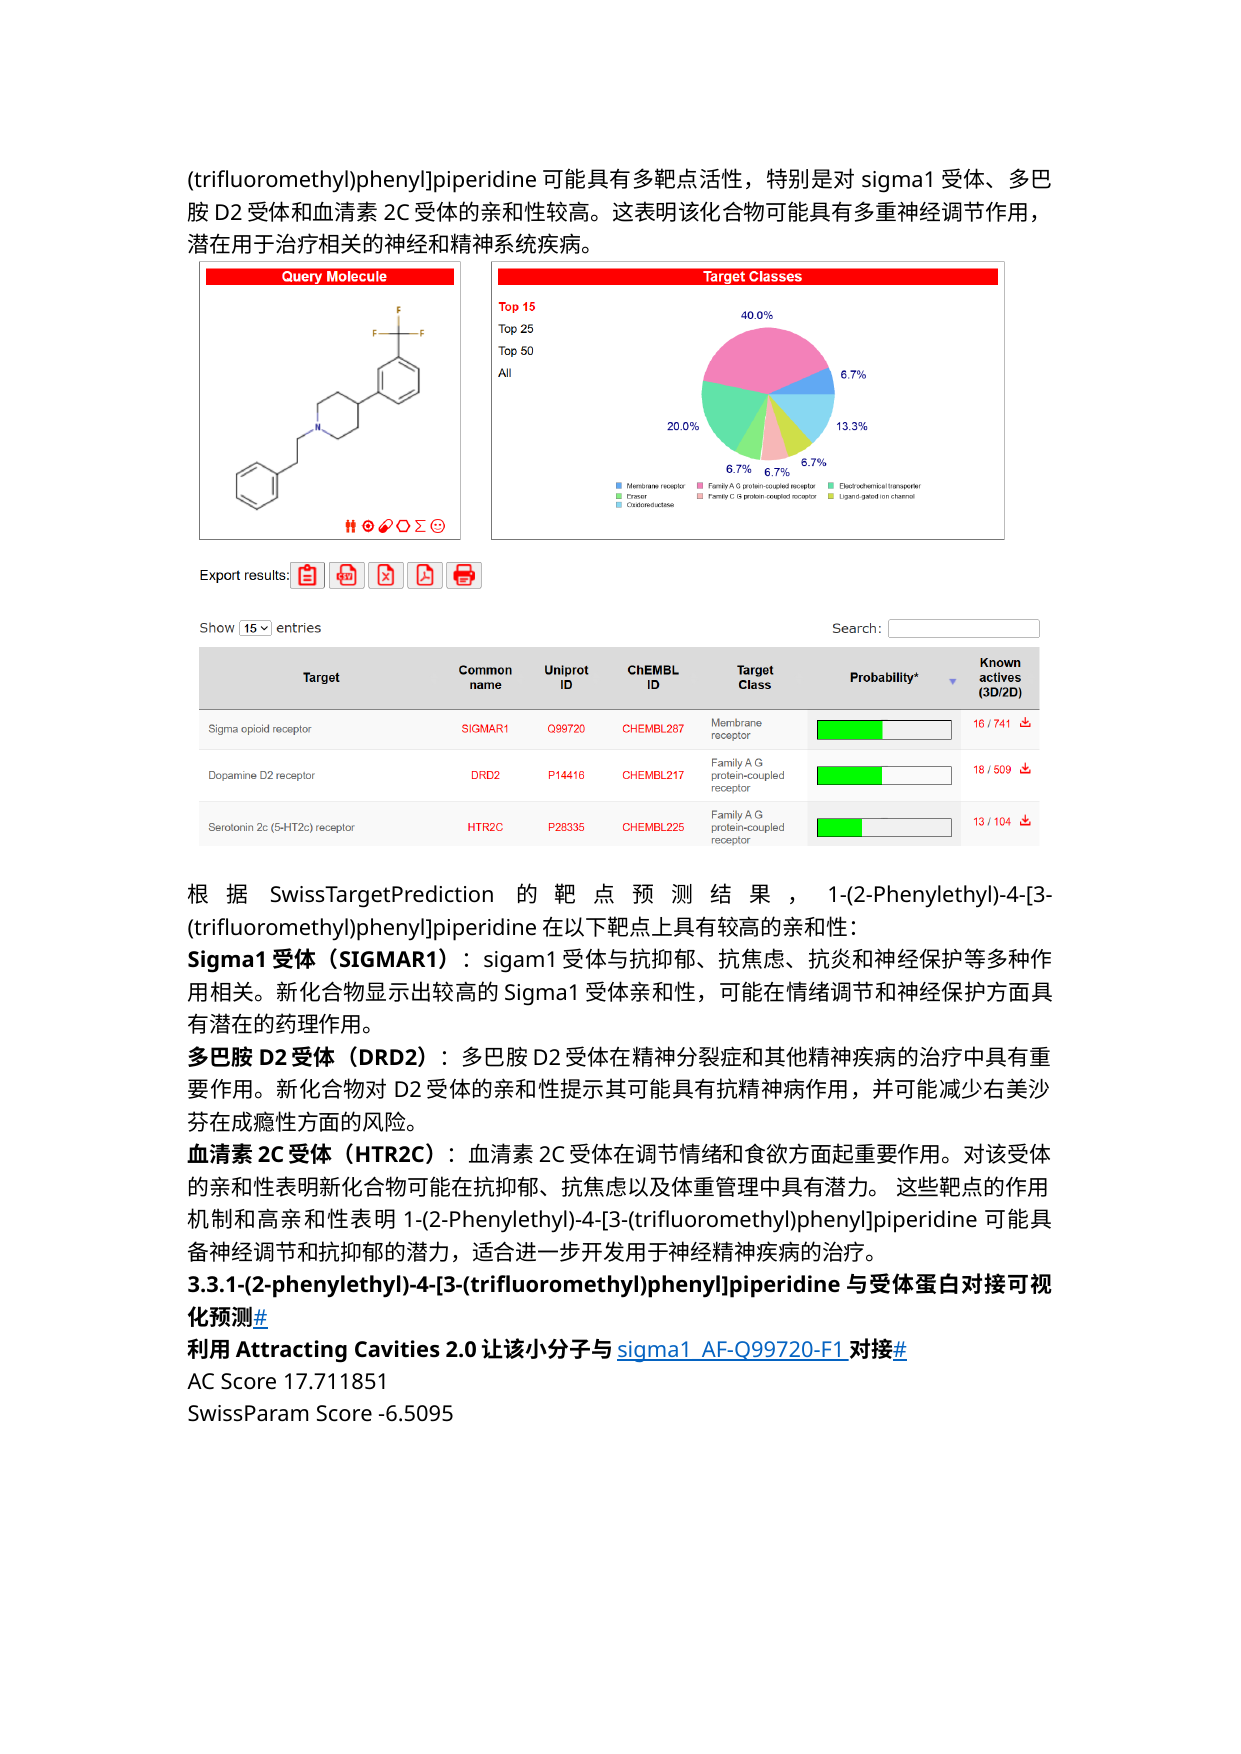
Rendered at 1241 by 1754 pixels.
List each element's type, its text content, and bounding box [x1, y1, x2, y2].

text AC Score 17.711851 SwissParam Score -6.5095 [187, 1364, 1053, 1429]
picture [187, 259, 1053, 846]
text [187, 162, 1053, 259]
text 3.3.1-(2-phenylethyl)-4-[3-(trifluoromethyl)phenyl]piperidine与受体蛋白对接可视化预测# [187, 1267, 1053, 1332]
text 根据SwissTargetPrediction的靶点预测结果，1-(2-Phenylethyl)-4-[3-(trifluoromethyl)phenyl]piperidine在以下靶点上具有较高的亲和性： Sigma1受体（SIGMAR1）：sigam1受体与抗抑郁、抗焦虑、抗炎和神经保护等多种作用相关。新化合物显示出较高的Sigma1受体亲和性，可能在情绪调节和神经保护方面具有潜在的药理作用。 多巴胺D2受体（DRD2）：多巴胺D2受体在精神分裂症和其他精神疾病的治疗中具有重要作用。新化合物对D2受体的亲和性提示其可能具有抗精神病作用，并可能减少右美沙芬在成瘾性方面的风险。 血清素2C受体（HTR2C）：血清素2C受体在调节情绪和食欲方面起重要作用。对该受体的亲和性表明新化合物可能在抗抑郁、抗焦虑以及体重管理中具有潜力。 这些靶点的作用机制和高亲和性表明1-(2-Phenylethyl)-4-[3-(trifluoromethyl)phenyl]piperidine可能具备神经调节和抗抑郁的潜力，适合进一步开发用于神经精神疾病的治疗。 [187, 877, 1053, 1267]
text 利用Attracting Cavities 2.0让该小分子与sigma1_AF-Q99720-F1对接# [187, 1332, 1053, 1364]
